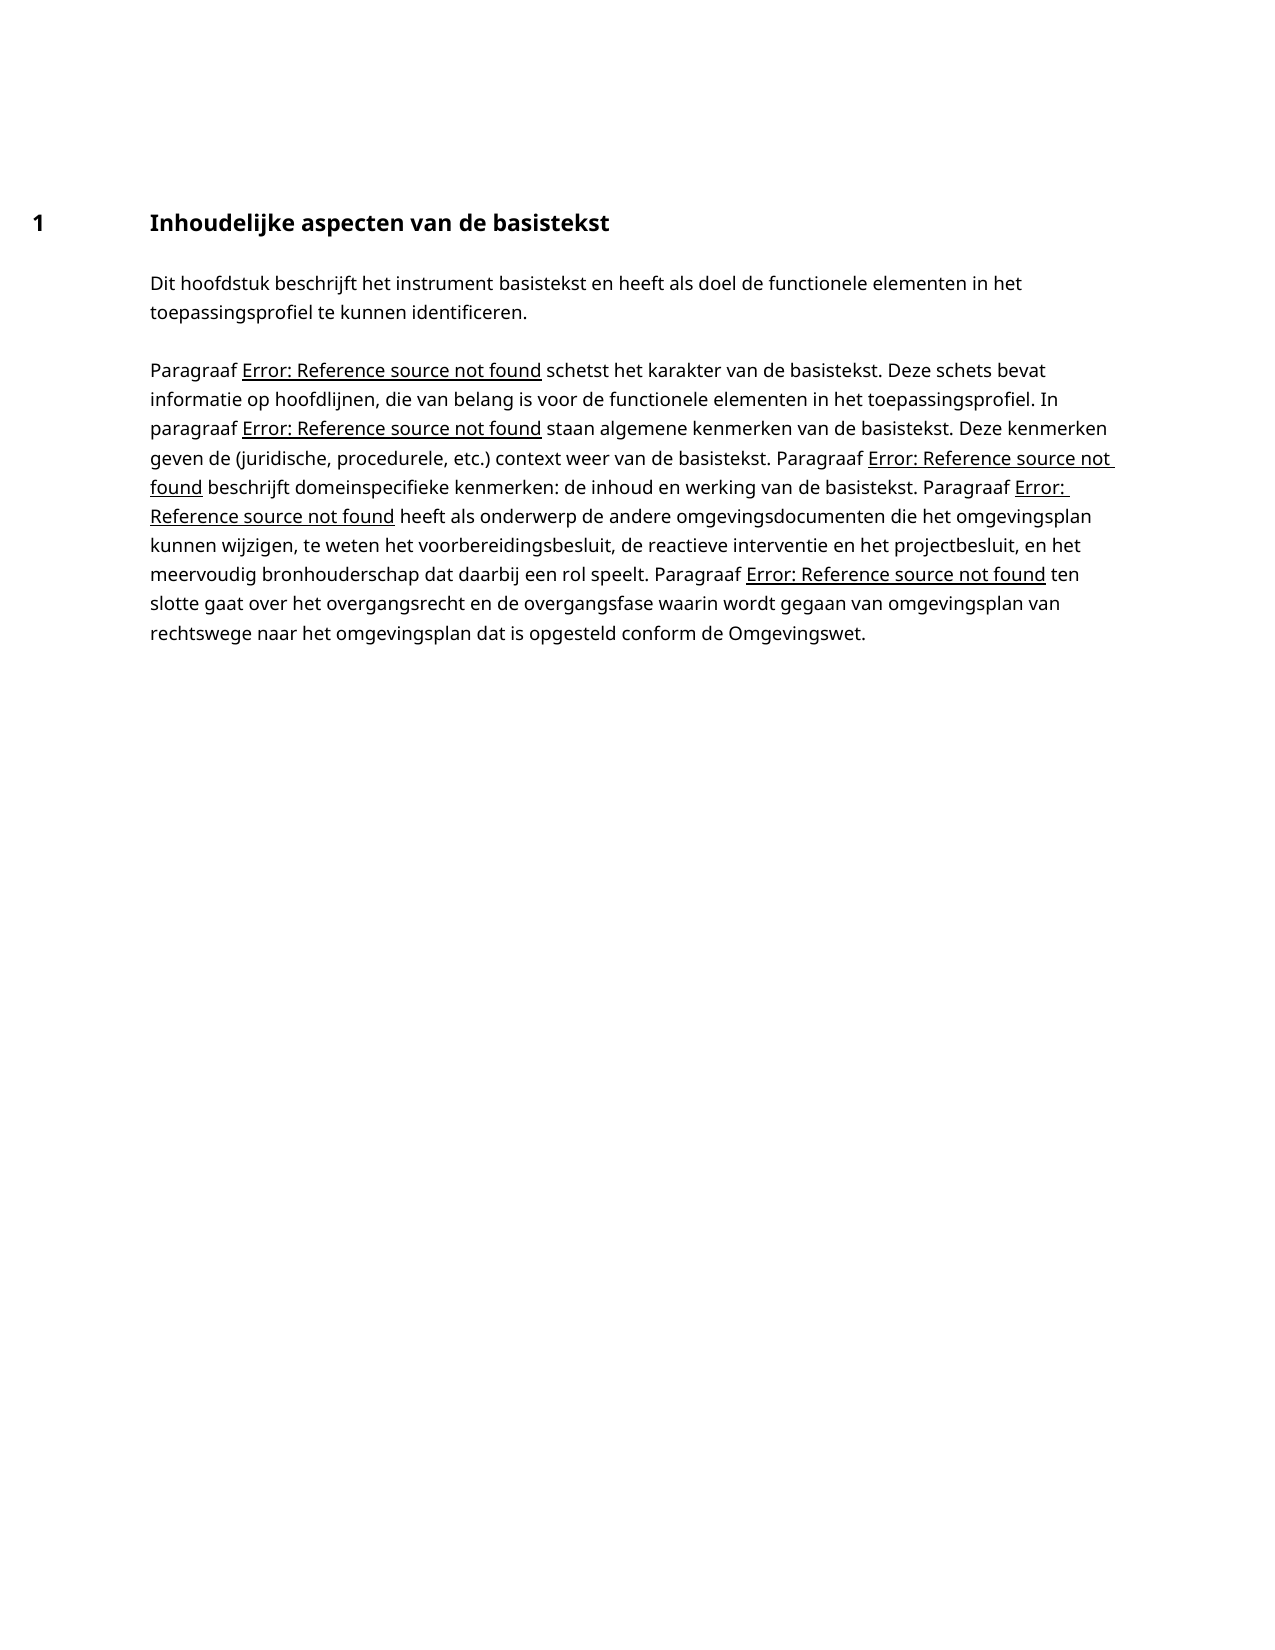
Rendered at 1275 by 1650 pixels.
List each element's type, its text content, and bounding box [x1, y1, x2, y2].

text Dit hoofdstuk beschrijft het instrument basistekst en heeft als doel de functionele elementen in het toepassingsprofiel te kunnen identificeren. [150, 267, 1125, 325]
subtitle Inhoudelijke aspecten van de basistekst [32, 208, 1125, 237]
